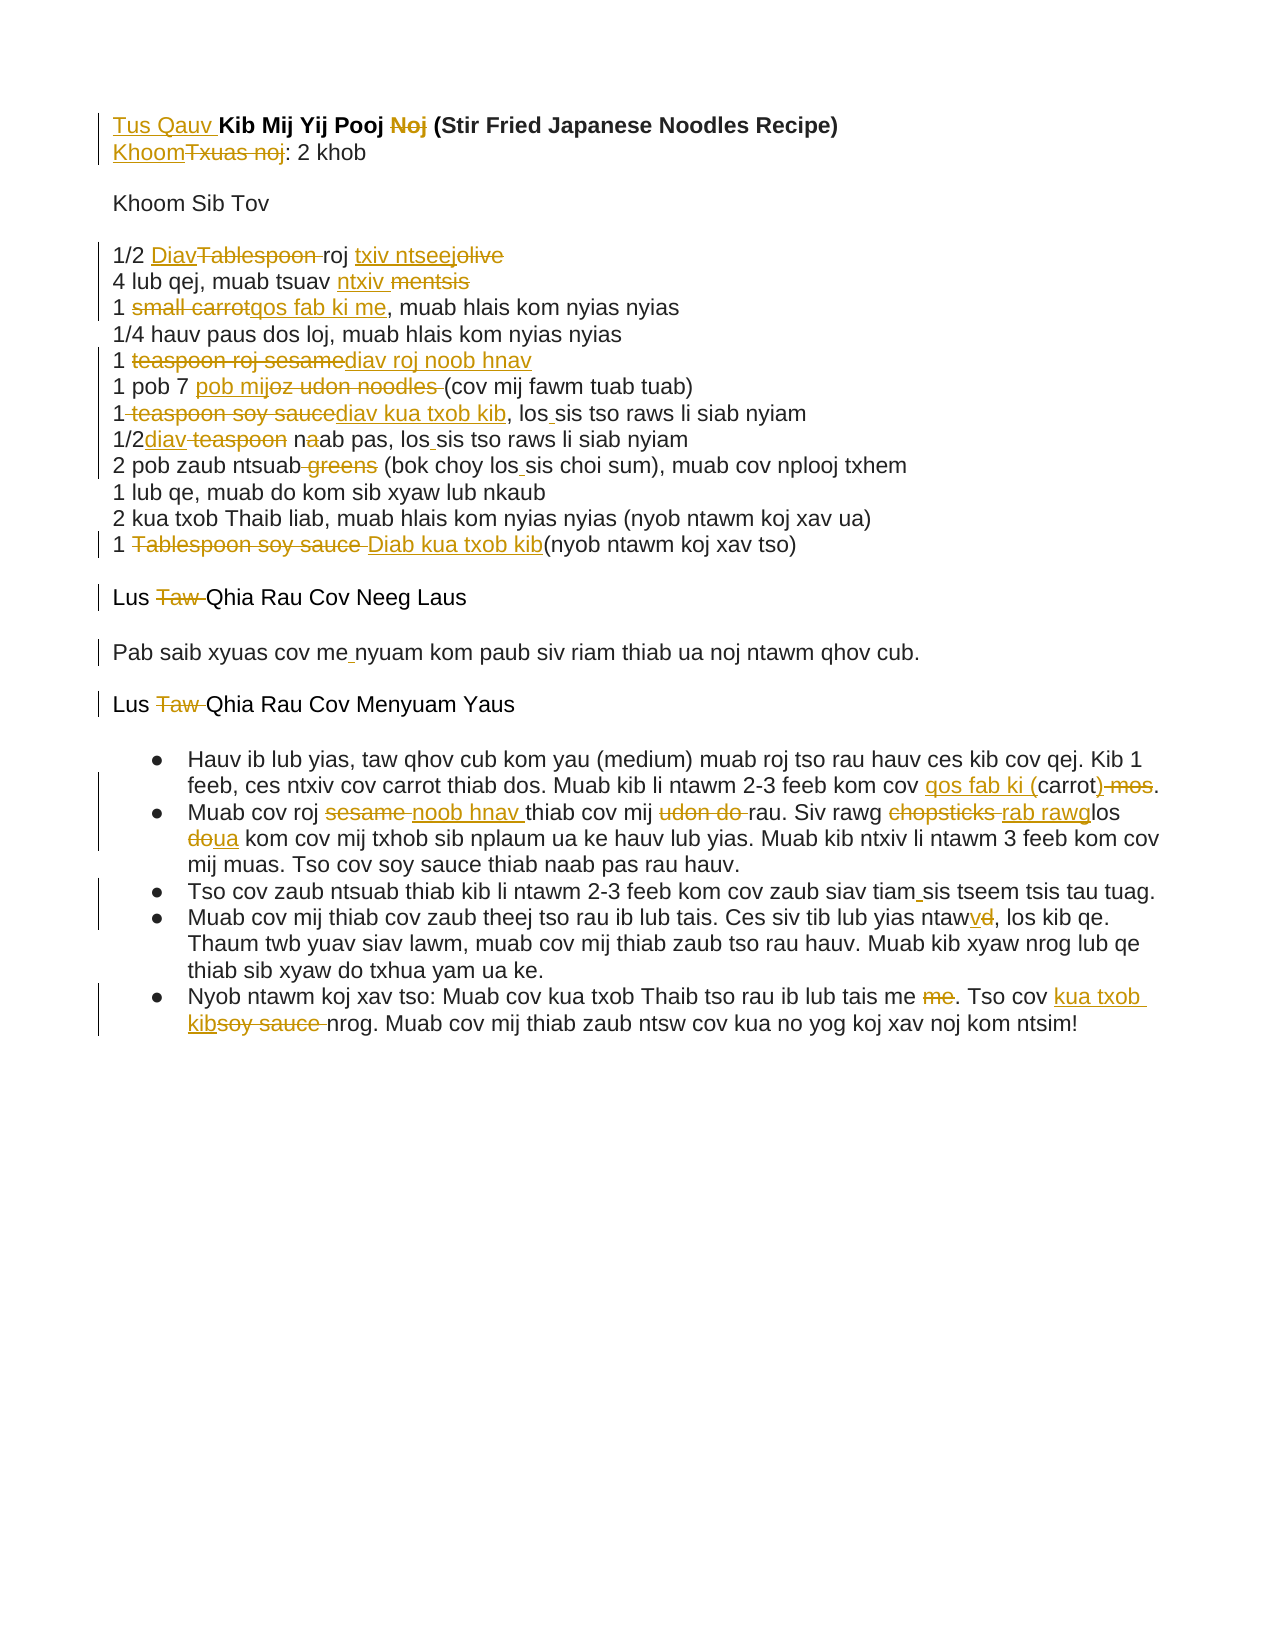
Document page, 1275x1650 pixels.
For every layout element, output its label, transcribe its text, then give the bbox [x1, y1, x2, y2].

text Pab saib xyuas cov menyuam kom paub siv riam thiab ua noj ntawm qhov cub. [112, 639, 1162, 666]
list Hauv ib lub yias, taw qhov cub kom yau (medium) muab roj tso rau hauv ces kib cov qej. Kib 1 feeb, ces ntxiv cov carrot thiab dos. Muab kib li ntawm 2-3 feeb kom cov carrot. [150, 746, 1162, 799]
text Khoom Sib Tov [112, 190, 1162, 217]
text 2 kua txob Thaib liab, muab hlais kom nyias nyias (nyob ntawm koj xav ua) [112, 505, 1162, 531]
text 1 , muab hlais kom nyias nyias [112, 294, 1162, 321]
text 1 pob 7 (cov mij fawm tuab tuab) [112, 373, 1162, 400]
text 1 [112, 347, 1162, 373]
text : 2 khob [112, 139, 1162, 165]
text Kib Mij Yij Pooj (Stir Fried Japanese Noodles Recipe) [112, 112, 1162, 139]
text 1/2 roj [112, 242, 1162, 268]
text 4 lub qej, muab tsuav [112, 268, 1162, 294]
list Nyob ntawm koj xav tso: Muab cov kua txob Thaib tso rau ib lub tais me . Tso cov nrog. Muab cov mij thiab zaub ntsw cov kua no yog koj xav noj kom ntsim! [150, 983, 1162, 1036]
text 1 lub qe, muab do kom sib xyaw lub nkaub [112, 479, 1162, 505]
text Lus Qhia Rau Cov Neeg Laus [112, 584, 1162, 611]
list Muab cov roj thiab cov mij rau. Siv rawg los kom cov mij txhob sib nplaum ua ke hauv lub yias. Muab kib ntxiv li ntawm 3 feeb kom cov mij muas. Tso cov soy sauce thiab naab pas rau hauv. [150, 799, 1162, 878]
text 1 (nyob ntawm koj xav tso) [112, 531, 1162, 558]
list Muab cov mij thiab cov zaub theej tso rau ib lub tais. Ces siv tib lub yias ntaw, los kib qe. Thaum twb yuav siav lawm, muab cov mij thiab zaub tso rau hauv. Muab kib xyaw nrog lub qe thiab sib xyaw do txhua yam ua ke. [150, 904, 1162, 983]
text 2 pob zaub ntsuab (bok choy lossis choi sum), muab cov nplooj txhem [112, 452, 1162, 479]
text 1/4 hauv paus dos loj, muab hlais kom nyias nyias [112, 321, 1162, 347]
list Tso cov zaub ntsuab thiab kib li ntawm 2-3 feeb kom cov zaub siav tiamsis tseem tsis tau tuag. [150, 878, 1162, 904]
text 1/2 nab pas, lossis tso raws li siab nyiam [112, 426, 1162, 452]
text 1, lossis tso raws li siab nyiam [112, 400, 1162, 426]
text Lus Qhia Rau Cov Menyuam Yaus [112, 691, 1162, 717]
